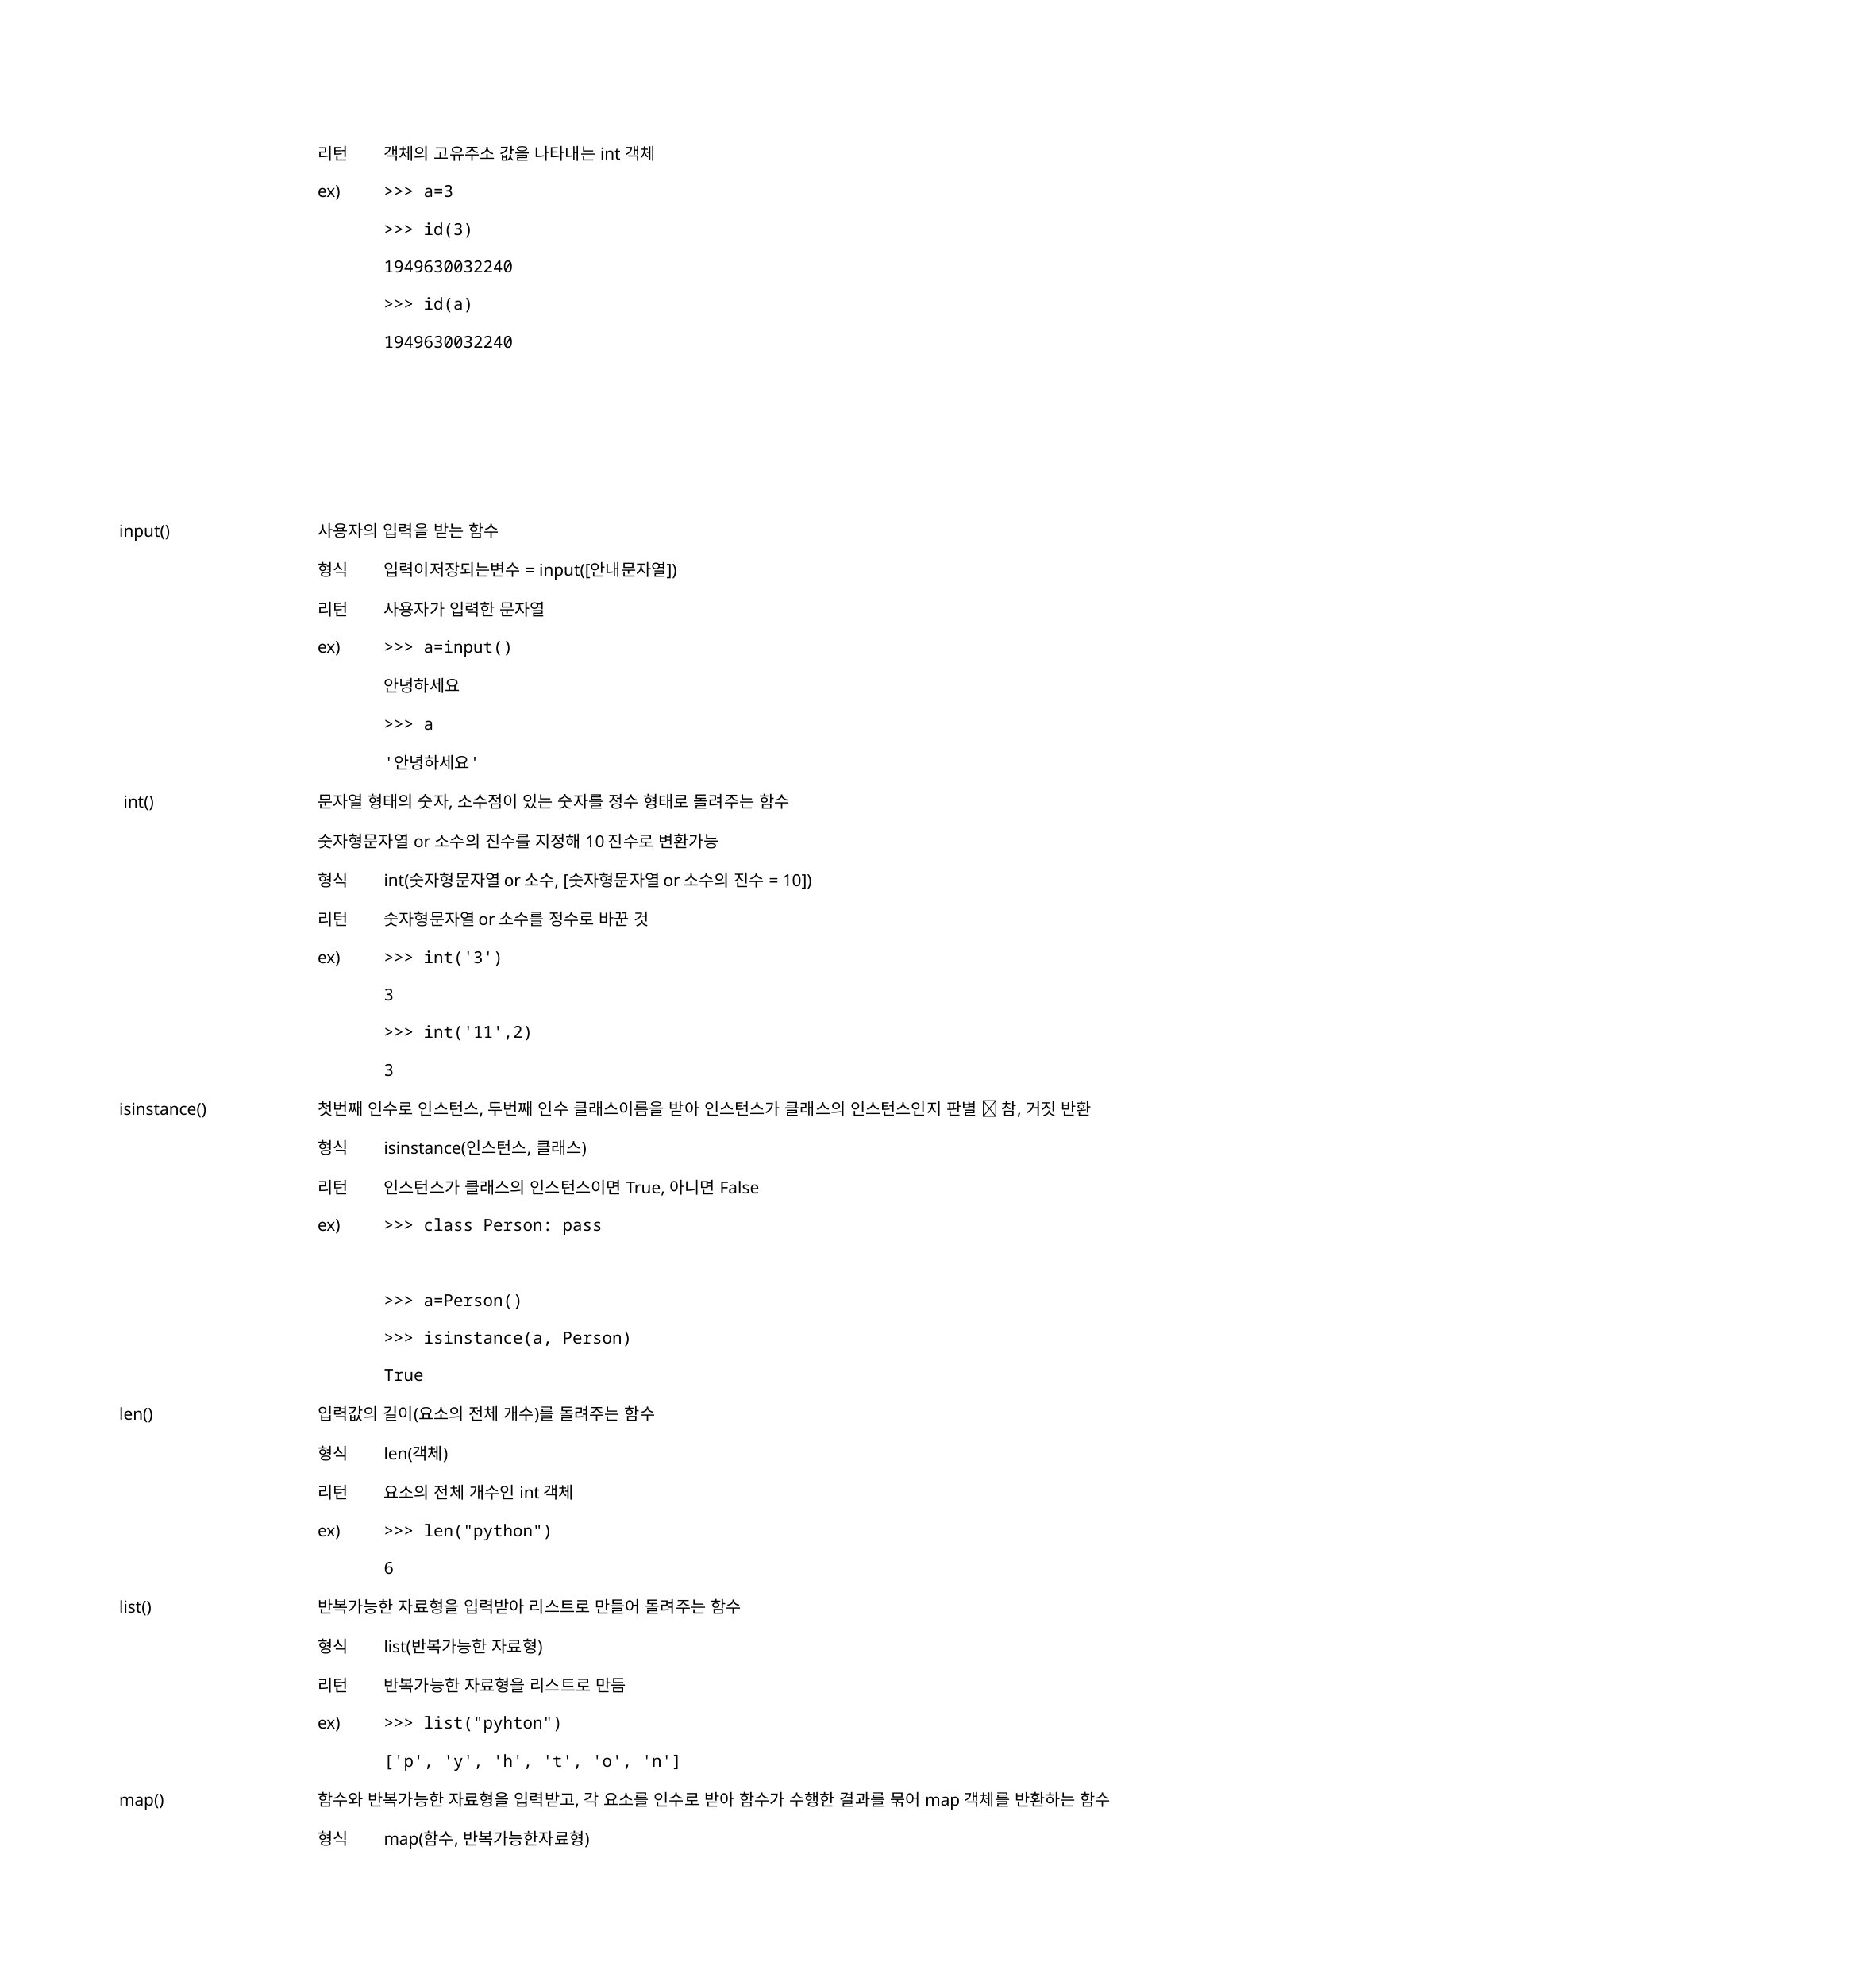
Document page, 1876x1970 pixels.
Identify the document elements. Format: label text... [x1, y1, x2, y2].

text ex) >>> a=input() [119, 635, 1756, 658]
text 리턴 반복가능한 자료형을 리스트로 만듬 [119, 1672, 1756, 1696]
text 1949630032240 [119, 330, 1756, 353]
text >>> id(3) [119, 218, 1756, 240]
text isinstance() 첫번째 인수로 인스턴스, 두번째 인수 클래스이름을 받아 인스턴스가 클래스의 인스턴스인지 판별 참, 거짓 반환 [119, 1096, 1756, 1120]
text 안녕하세요 [119, 673, 1756, 697]
text >>> id(a) [119, 292, 1756, 315]
text ['p', 'y', 'h', 't', 'o', 'n'] [119, 1749, 1756, 1771]
text 6 [119, 1556, 1756, 1579]
text ex) >>> len("python") [119, 1519, 1756, 1541]
text ex) >>> list("pyhton") [119, 1711, 1756, 1734]
text int() 문자열 형태의 숫자, 소수점이 있는 숫자를 정수 형태로 돌려주는 함수 [119, 788, 1756, 813]
text input() 사용자의 입력을 받는 함수 [119, 518, 1756, 542]
text ex) >>> class Person: pass [119, 1213, 1756, 1236]
text 형식 int(숫자형문자열or소수, [숫자형문자열or소수의 진수 = 10]) [119, 867, 1756, 891]
text 리턴 사용자가 입력한 문자열 [119, 596, 1756, 620]
text 1949630032240 [119, 255, 1756, 277]
text 3 [119, 1058, 1756, 1081]
text >>> isinstance(a, Person) [119, 1326, 1756, 1348]
text 형식 map(함수, 반복가능한자료형) [119, 1825, 1756, 1850]
text 형식 len(객체) [119, 1440, 1756, 1464]
text True [119, 1363, 1756, 1386]
text >>> a [119, 712, 1756, 734]
text list() 반복가능한 자료형을 입력받아 리스트로 만들어 돌려주는 함수 [119, 1594, 1756, 1618]
text >>> a=Person() [119, 1289, 1756, 1311]
text 형식 isinstance(인스턴스, 클래스) [119, 1135, 1756, 1159]
text 리턴 인스턴스가 클래스의 인스턴스이면 True, 아니면 False [119, 1174, 1756, 1198]
text '안녕하세요' [119, 750, 1756, 773]
text 형식 입력이저장되는변수 = input([안내문자열]) [119, 557, 1756, 581]
text ex) >>> int('3') [119, 946, 1756, 968]
text 리턴 숫자형문자열or소수를 정수로 바꾼 것 [119, 907, 1756, 931]
text map() 함수와 반복가능한 자료형을 입력받고, 각 요소를 인수로 받아 함수가 수행한 결과를 묶어 map 객체를 반환하는 함수 [119, 1787, 1756, 1810]
text 리턴 요소의 전체 개수인 int객체 [119, 1479, 1756, 1504]
text >>> int('11',2) [119, 1021, 1756, 1043]
text len() 입력값의 길이(요소의 전체 개수)를 돌려주는 함수 [119, 1401, 1756, 1425]
text 3 [119, 983, 1756, 1006]
text 숫자형문자열 or 소수의 진수를 지정해 10진수로 변환가능 [119, 828, 1756, 852]
text ex) >>> a=3 [119, 180, 1756, 202]
text 형식 list(반복가능한 자료형) [119, 1633, 1756, 1657]
text 리턴 객체의 고유주소 값을 나타내는 int 객체 [119, 141, 1756, 164]
